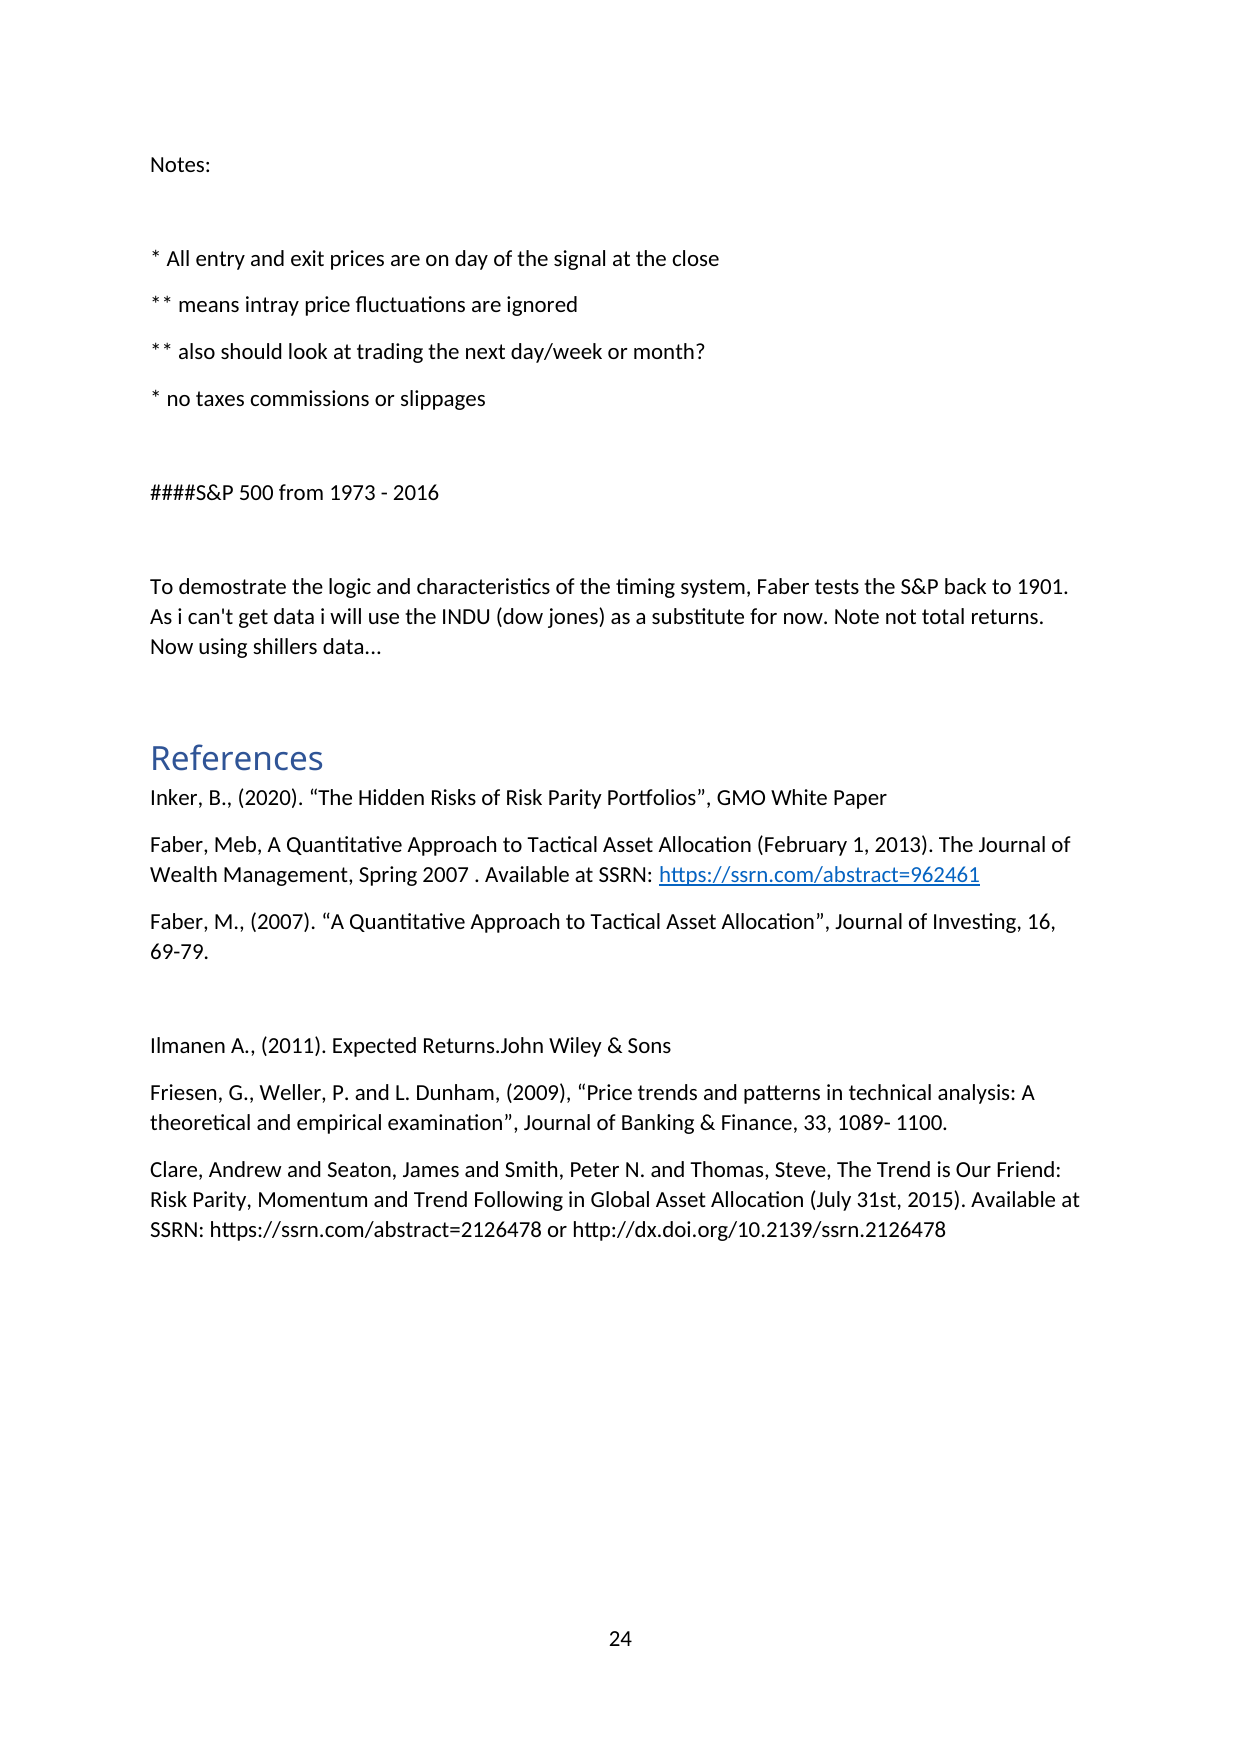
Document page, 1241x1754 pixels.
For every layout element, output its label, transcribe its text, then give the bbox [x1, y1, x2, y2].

text * All entry and exit prices are on day of the signal at the close [150, 244, 1090, 272]
text Faber, Meb, A Quantitative Approach to Tactical Asset Allocation (February 1, 2013). The Journal of Wealth Management, Spring 2007 . Available at SSRN: https://ssrn.com/abstract=962461 [150, 830, 1090, 888]
text ####S&P 500 from 1973 - 2016 [150, 478, 1090, 506]
text ** means intray price fluctuations are ignored [150, 291, 1090, 319]
text ** also should look at trading the next day/week or month? [150, 337, 1090, 366]
text To demostrate the logic and characteristics of the timing system, Faber tests the S&P back to 1901. As i can't get data i will use the INDU (dow jones) as a substitute for now. Note not total returns. Now using shillers data... [150, 572, 1090, 660]
text Friesen, G., Weller, P. and L. Dunham, (2009), “Price trends and patterns in technical analysis: A theoretical and empirical examination”, Journal of Banking & Finance, 33, 1089- 1100. [150, 1078, 1090, 1136]
text Inker, B., (2020). “The Hidden Risks of Risk Parity Portfolios”, GMO White Paper [150, 783, 1090, 811]
text Ilmanen A., (2011). Expected Returns.John Wiley & Sons [150, 1031, 1090, 1059]
text * no taxes commissions or slippages [150, 384, 1090, 412]
subtitle References [150, 734, 1090, 780]
text Notes: [150, 150, 1090, 178]
text Clare, Andrew and Seaton, James and Smith, Peter N. and Thomas, Steve, The Trend is Our Friend: Risk Parity, Momentum and Trend Following in Global Asset Allocation (July 31st, 2015). Available at SSRN: https://ssrn.com/abstract=2126478 or http://dx.doi.org/10.2139/ssrn.2126478 [150, 1155, 1090, 1244]
text Faber, M., (2007). “A Quantitative Approach to Tactical Asset Allocation”, Journal of Investing, 16, 69-79. [150, 907, 1090, 966]
